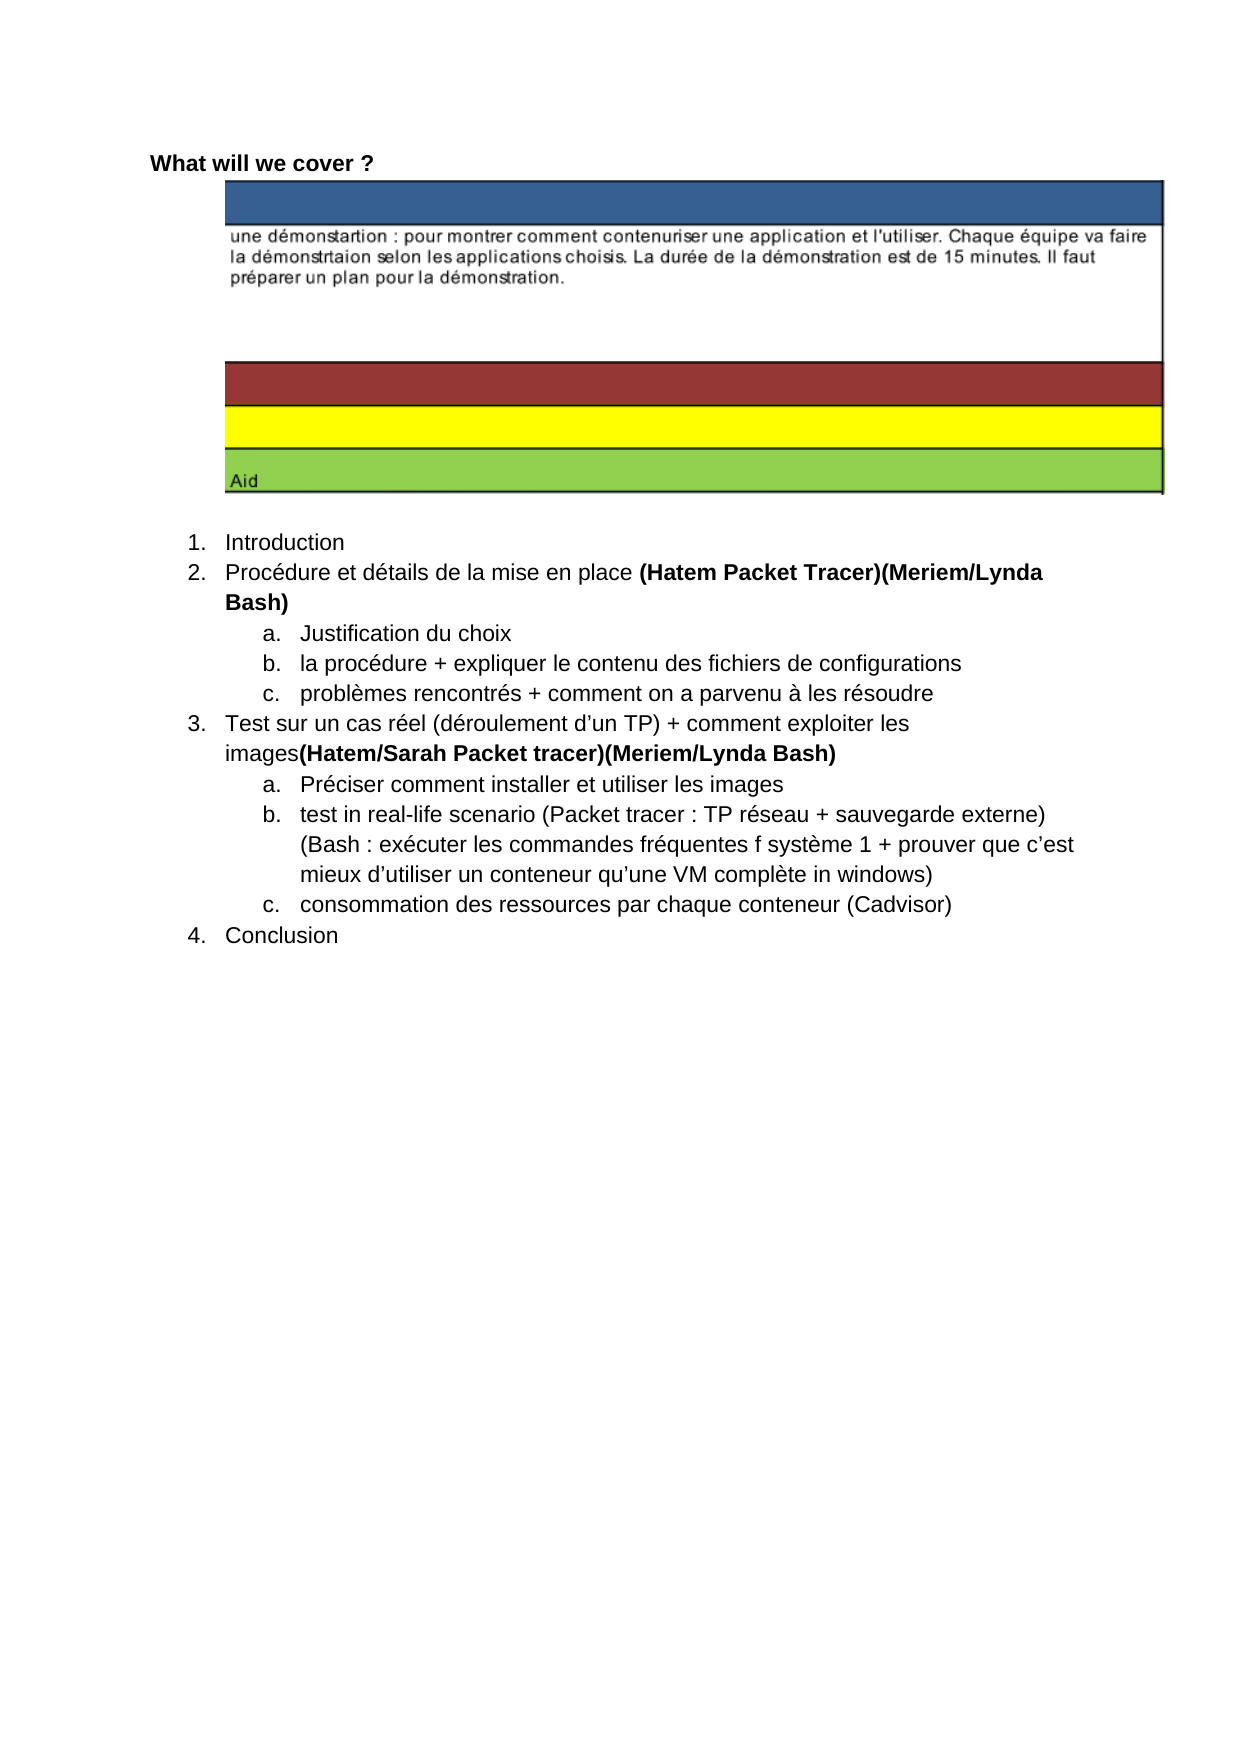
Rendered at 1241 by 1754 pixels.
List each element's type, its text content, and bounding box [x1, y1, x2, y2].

text What will we cover ? [150, 150, 1090, 176]
list Procédure et détails de la mise en place (Hatem Packet Tracer)(Meriem/Lynda Bash) [187, 559, 1090, 616]
list Conclusion [187, 922, 1090, 948]
list Justification du choix [262, 619, 1090, 646]
list Introduction [187, 529, 1090, 555]
list Test sur un cas réel (déroulement d’un TP) + comment exploiter les images(Hatem/Sarah Packet tracer)(Meriem/Lynda Bash) [187, 710, 1090, 767]
list Préciser comment installer et utiliser les images [262, 771, 1090, 797]
picture [225, 180, 1166, 495]
list consommation des ressources par chaque conteneur (Cadvisor) [262, 891, 1090, 918]
list problèmes rencontrés + comment on a parvenu à les résoudre [262, 680, 1090, 706]
list test in real-life scenario (Packet tracer : TP réseau + sauvegarde externe)(Bash : exécuter les commandes fréquentes f système 1 + prouver que c’est mieux d’utiliser un conteneur qu’une VM complète in windows) [262, 801, 1090, 887]
list la procédure + expliquer le contenu des fichiers de configurations [262, 650, 1090, 676]
